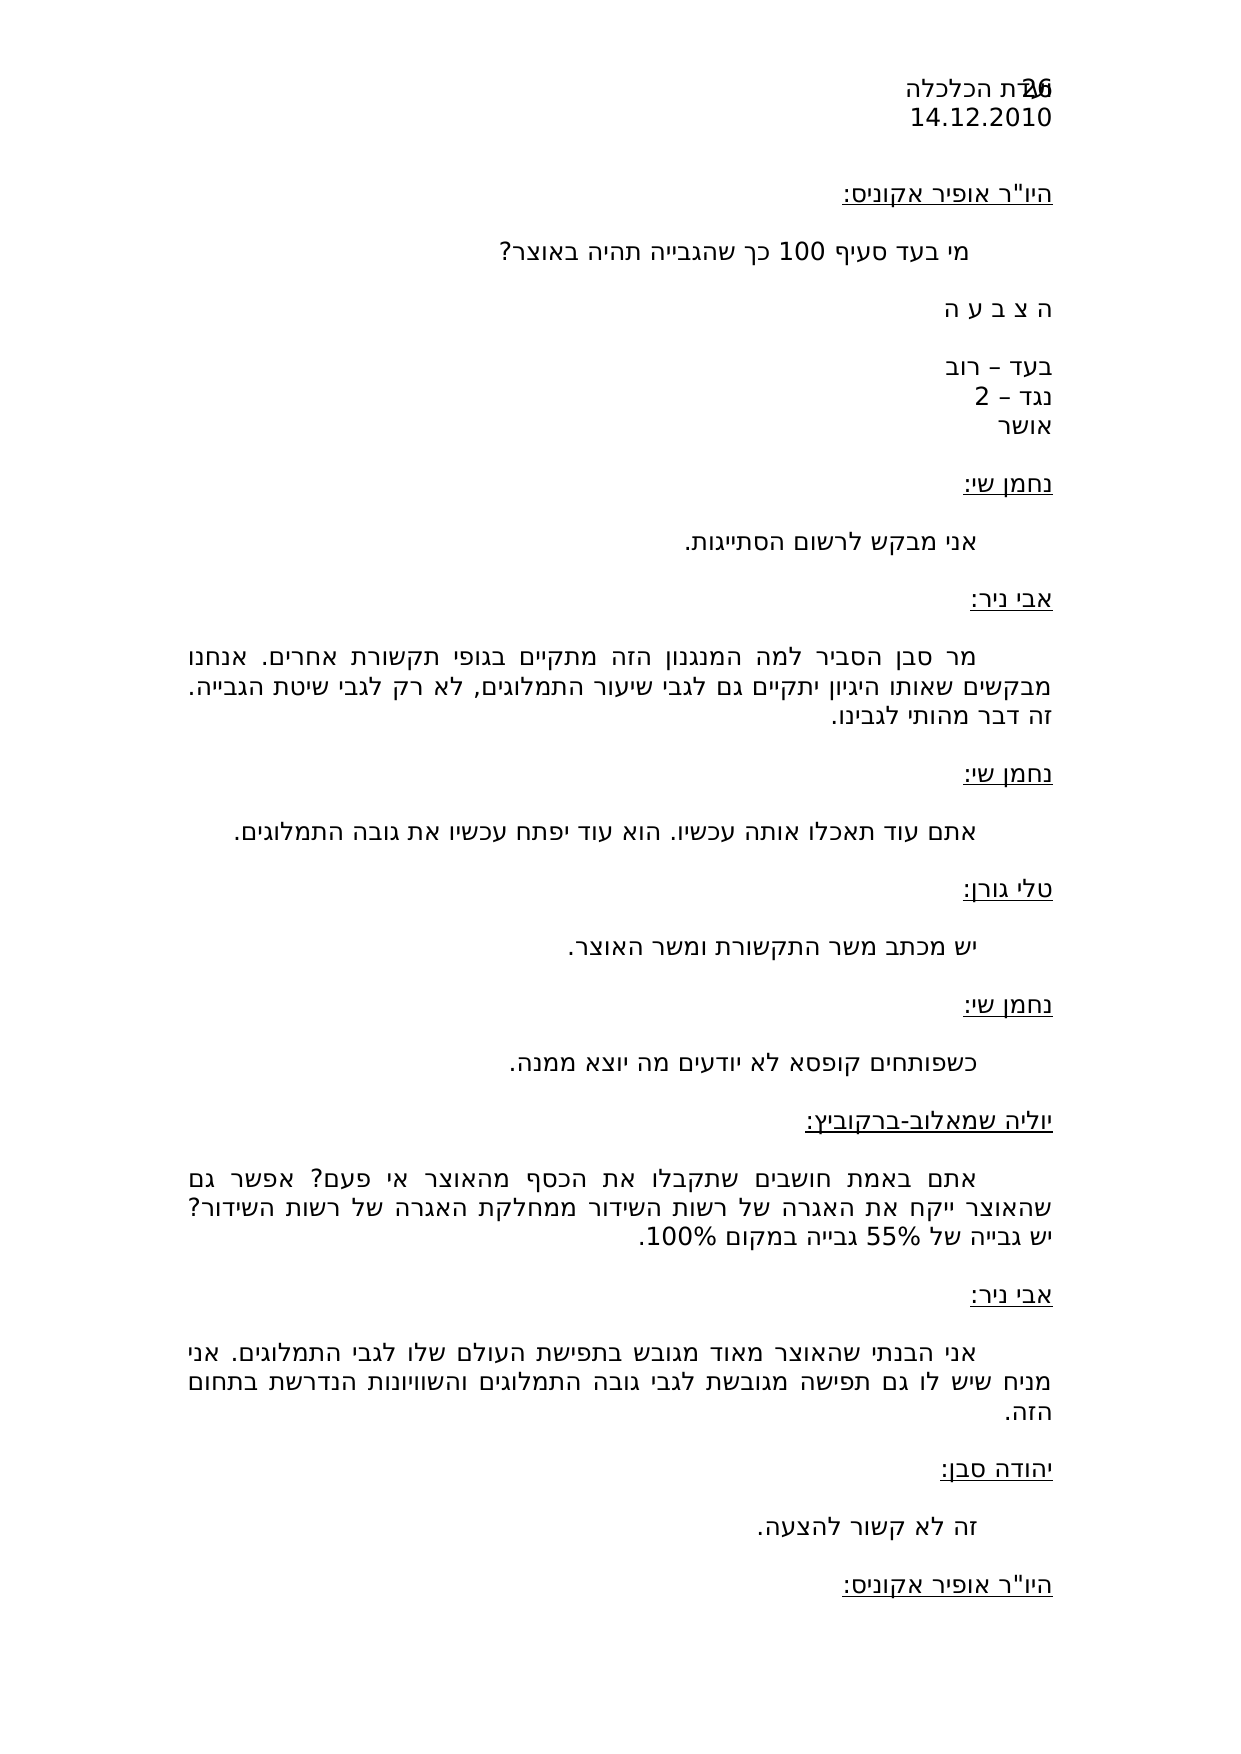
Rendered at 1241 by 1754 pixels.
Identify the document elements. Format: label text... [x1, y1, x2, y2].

text מי בעד סעיף 100 כך שהגבייה תהיה באוצר? [187, 237, 1053, 266]
text יוליה שמאלוב-ברקוביץ: [187, 1106, 1053, 1135]
text יהודה סבן: [187, 1454, 1053, 1484]
text בעד – רוב [187, 352, 1053, 382]
text נחמן שי: [187, 469, 1053, 498]
text אבי ניר: [187, 584, 1053, 614]
text אתם עוד תאכלו אותה עכשיו. הוא עוד יפתח עכשיו את גובה התמלוגים. [187, 817, 1053, 846]
text אני הבנתי שהאוצר מאוד מגובש בתפישת העולם שלו לגבי התמלוגים. אני מניח שיש לו גם תפישה מגובשת לגבי גובה התמלוגים והשוויונות הנדרשת בתחום הזה. [187, 1338, 1053, 1426]
text אבי ניר: [187, 1280, 1053, 1309]
text היו"ר אופיר אקוניס: [187, 1570, 1053, 1599]
text מר סבן הסביר למה המנגנון הזה מתקיים בגופי תקשורת אחרים. אנחנו מבקשים שאותו היגיון יתקיים גם לגבי שיעור התמלוגים, לא רק לגבי שיטת הגבייה. זה דבר מהותי לגבינו. [187, 642, 1053, 730]
text ה צ ב ע ה [187, 294, 1053, 324]
text אני מבקש לרשום הסתייגות. [187, 527, 1053, 556]
text אושר [187, 411, 1053, 440]
text טלי גורן: [187, 874, 1053, 904]
text זה לא קשור להצעה. [187, 1512, 1053, 1542]
text נחמן שי: [187, 759, 1053, 788]
text כשפותחים קופסא לא יודעים מה יוצא ממנה. [187, 1048, 1053, 1077]
text יש מכתב משר התקשורת ומשר האוצר. [187, 932, 1053, 962]
text אתם באמת חושבים שתקבלו את הכסף מהאוצר אי פעם? אפשר גם שהאוצר ייקח את האגרה של רשות השידור ממחלקת האגרה של רשות השידור? יש גבייה של 55% גבייה במקום 100%. [187, 1164, 1053, 1252]
text נחמן שי: [187, 990, 1053, 1019]
text נגד – 2 [187, 382, 1053, 411]
text היו"ר אופיר אקוניס: [187, 179, 1053, 208]
